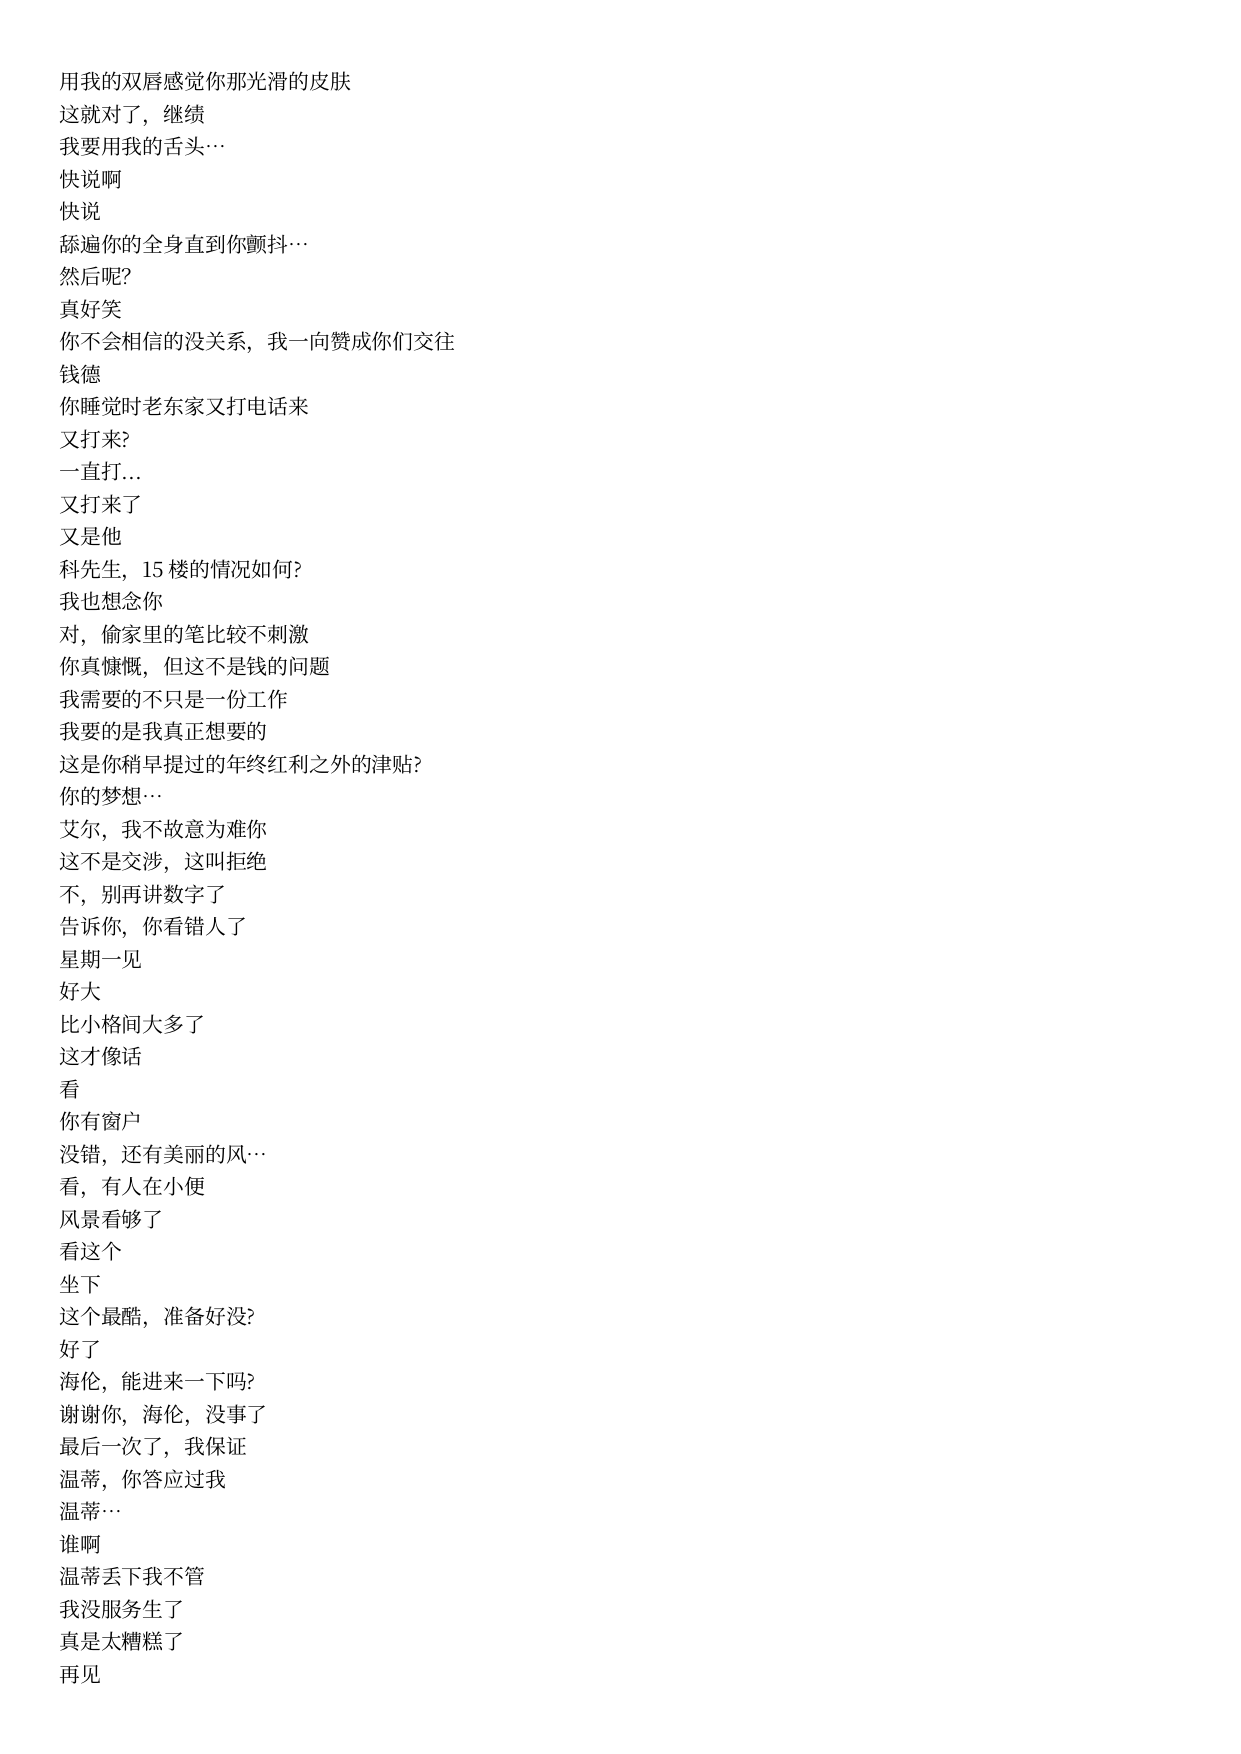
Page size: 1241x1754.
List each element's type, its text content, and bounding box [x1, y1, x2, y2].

text 谁啊 [59, 1527, 1181, 1559]
text 看，有人在小便 [59, 1169, 1181, 1202]
text 最后一次了，我保证 [59, 1429, 1181, 1462]
text 艾尔，我不故意为难你 [59, 812, 1181, 844]
text 然后呢？ [59, 259, 1181, 292]
text 科先生，15楼的情况如何? [59, 552, 1181, 584]
text 这个最酷，准备好没? [59, 1299, 1181, 1332]
text 我要的是我真正想要的 [59, 714, 1181, 747]
text 温蒂… [59, 1494, 1181, 1527]
text 又打来了 [59, 487, 1181, 519]
text 再见 [59, 1657, 1181, 1689]
text 你真慷慨，但这不是钱的问题 [59, 649, 1181, 682]
text 舔遍你的全身直到你颤抖… [59, 227, 1181, 259]
text 温蒂，你答应过我 [59, 1462, 1181, 1494]
text 这才像话 [59, 1039, 1181, 1072]
text 这不是交涉，这叫拒绝 [59, 844, 1181, 877]
text 这就对了，继绩 [59, 97, 1181, 129]
text 海伦，能进来一下吗? [59, 1364, 1181, 1397]
text 看这个 [59, 1234, 1181, 1267]
text 星期一见 [59, 942, 1181, 974]
text 你睡觉时老东家又打电话来 [59, 389, 1181, 422]
text 风景看够了 [59, 1202, 1181, 1234]
text 快说啊 [59, 162, 1181, 194]
text 比小格间大多了 [59, 1007, 1181, 1039]
text 坐下 [59, 1267, 1181, 1299]
text 钱德 [59, 357, 1181, 389]
text 用我的双唇感觉你那光滑的皮肤 [59, 64, 1181, 97]
text 我需要的不只是一份工作 [59, 682, 1181, 714]
text 又打来? [59, 422, 1181, 454]
text 真是太糟糕了 [59, 1624, 1181, 1657]
text 对，偷家里的笔比较不刺激 [59, 617, 1181, 649]
text 我没服务生了 [59, 1592, 1181, 1624]
text 好了 [59, 1332, 1181, 1364]
text 温蒂丢下我不管 [59, 1559, 1181, 1592]
text 真好笑 [59, 292, 1181, 324]
text 看 [59, 1072, 1181, 1104]
text 我也想念你 [59, 584, 1181, 617]
text 不，别再讲数字了 [59, 877, 1181, 909]
text 又是他 [59, 519, 1181, 552]
text 你有窗户 [59, 1104, 1181, 1137]
text 没错，还有美丽的风… [59, 1137, 1181, 1169]
text 我要用我的舌头… [59, 129, 1181, 162]
text 你不会相信的没关系，我一向赞成你们交往 [59, 324, 1181, 357]
text 告诉你，你看错人了 [59, 909, 1181, 942]
text 这是你稍早提过的年终红利之外的津贴? [59, 747, 1181, 779]
text 好大 [59, 974, 1181, 1007]
text 你的梦想… [59, 779, 1181, 812]
text 一直打... [59, 454, 1181, 487]
text 谢谢你，海伦，没事了 [59, 1397, 1181, 1429]
text 快说 [59, 194, 1181, 227]
